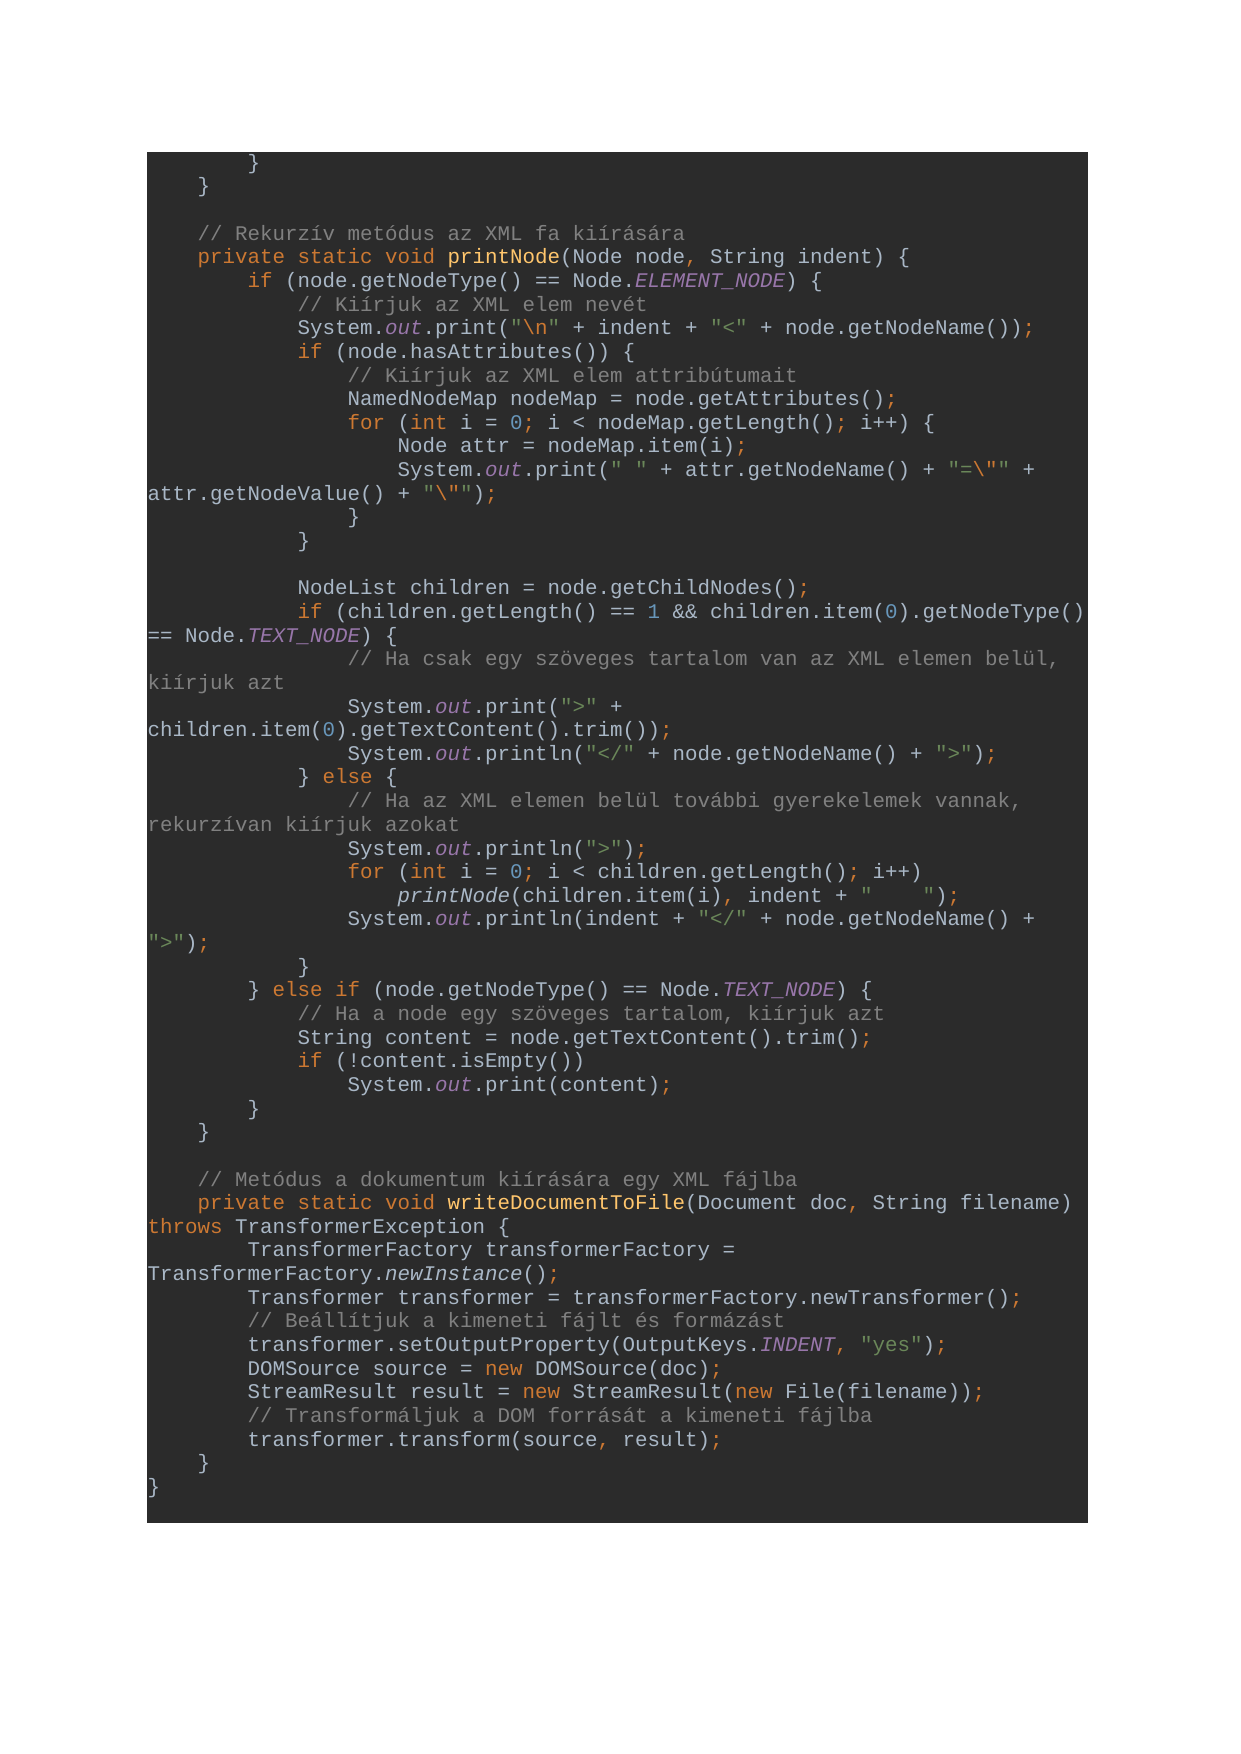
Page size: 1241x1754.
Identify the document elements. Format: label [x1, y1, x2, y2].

text [147, 152, 1088, 1499]
